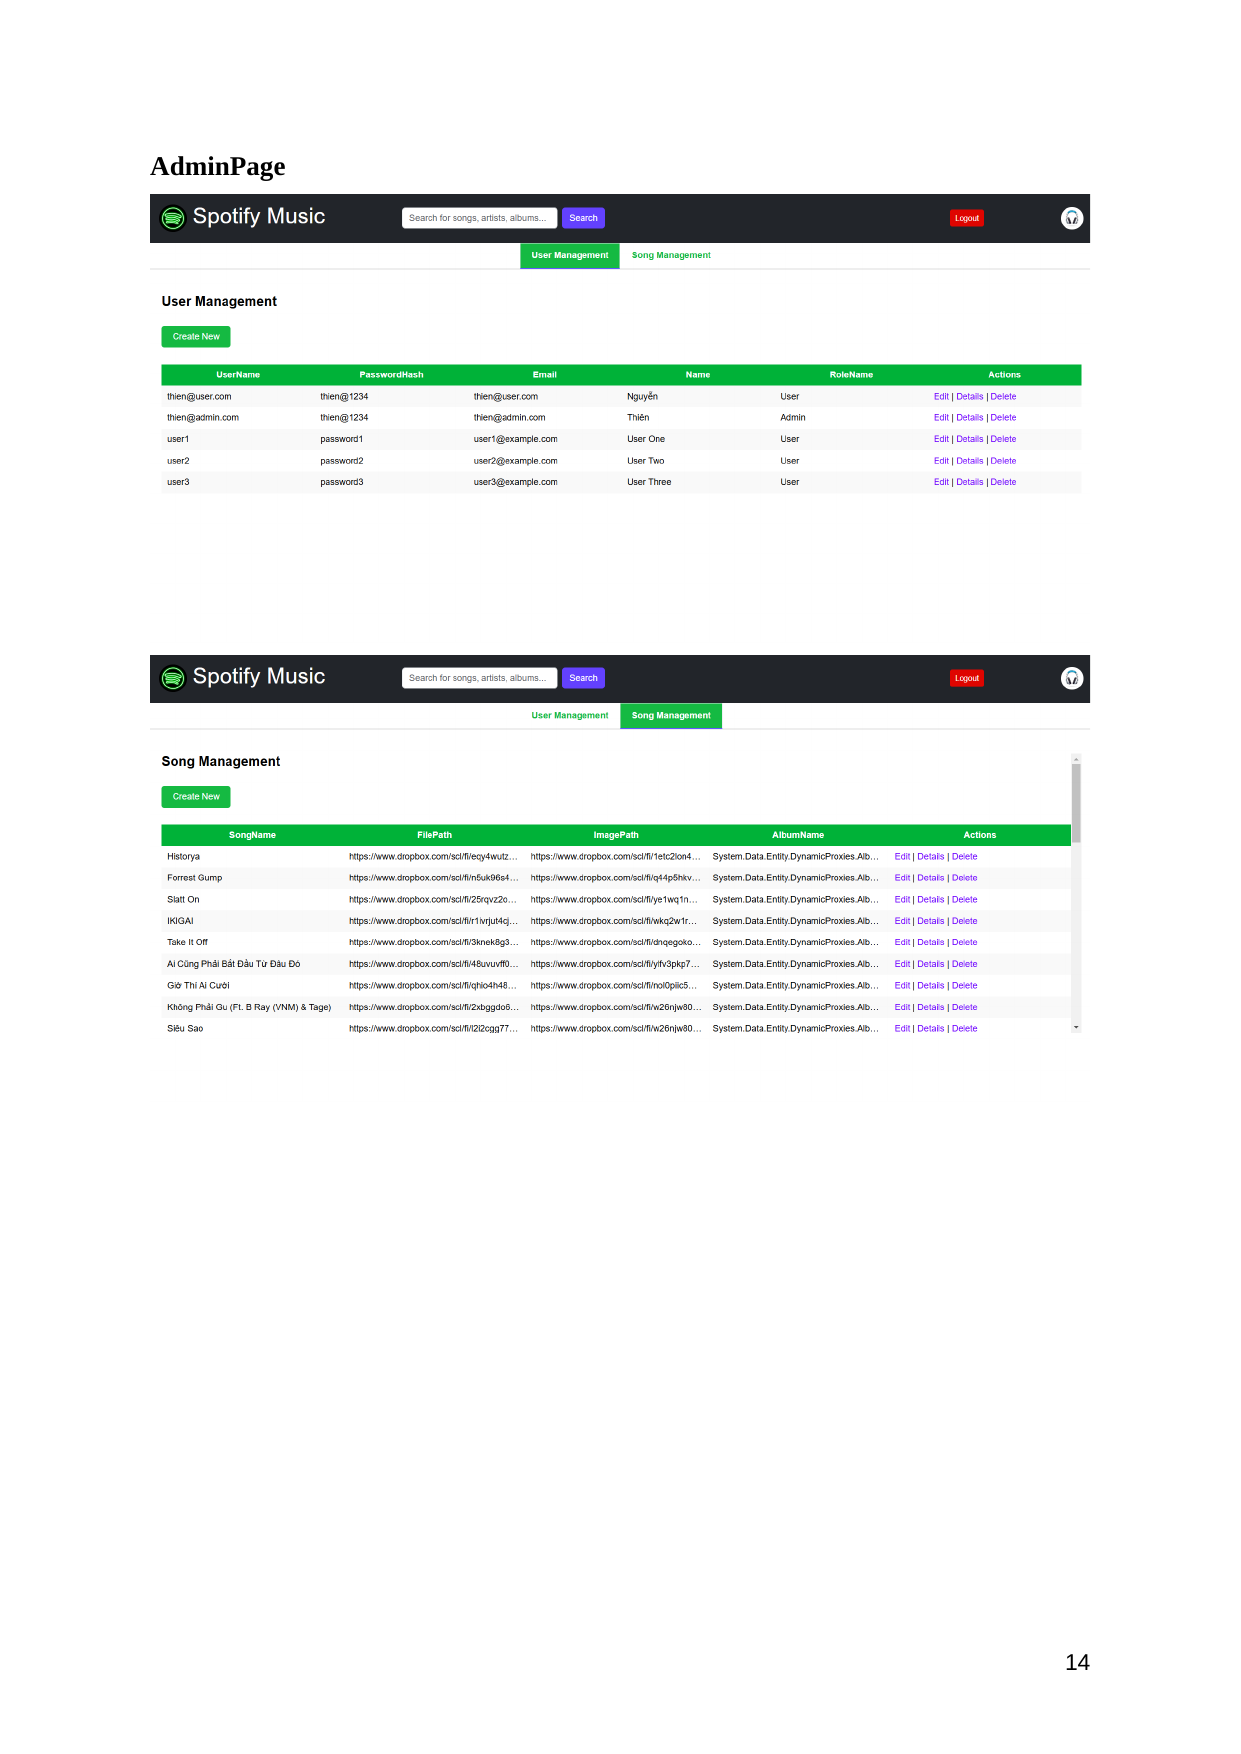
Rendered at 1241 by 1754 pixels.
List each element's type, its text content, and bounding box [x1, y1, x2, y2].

picture [150, 194, 1091, 643]
text AdminPage [150, 150, 1090, 194]
picture [150, 655, 1091, 1102]
